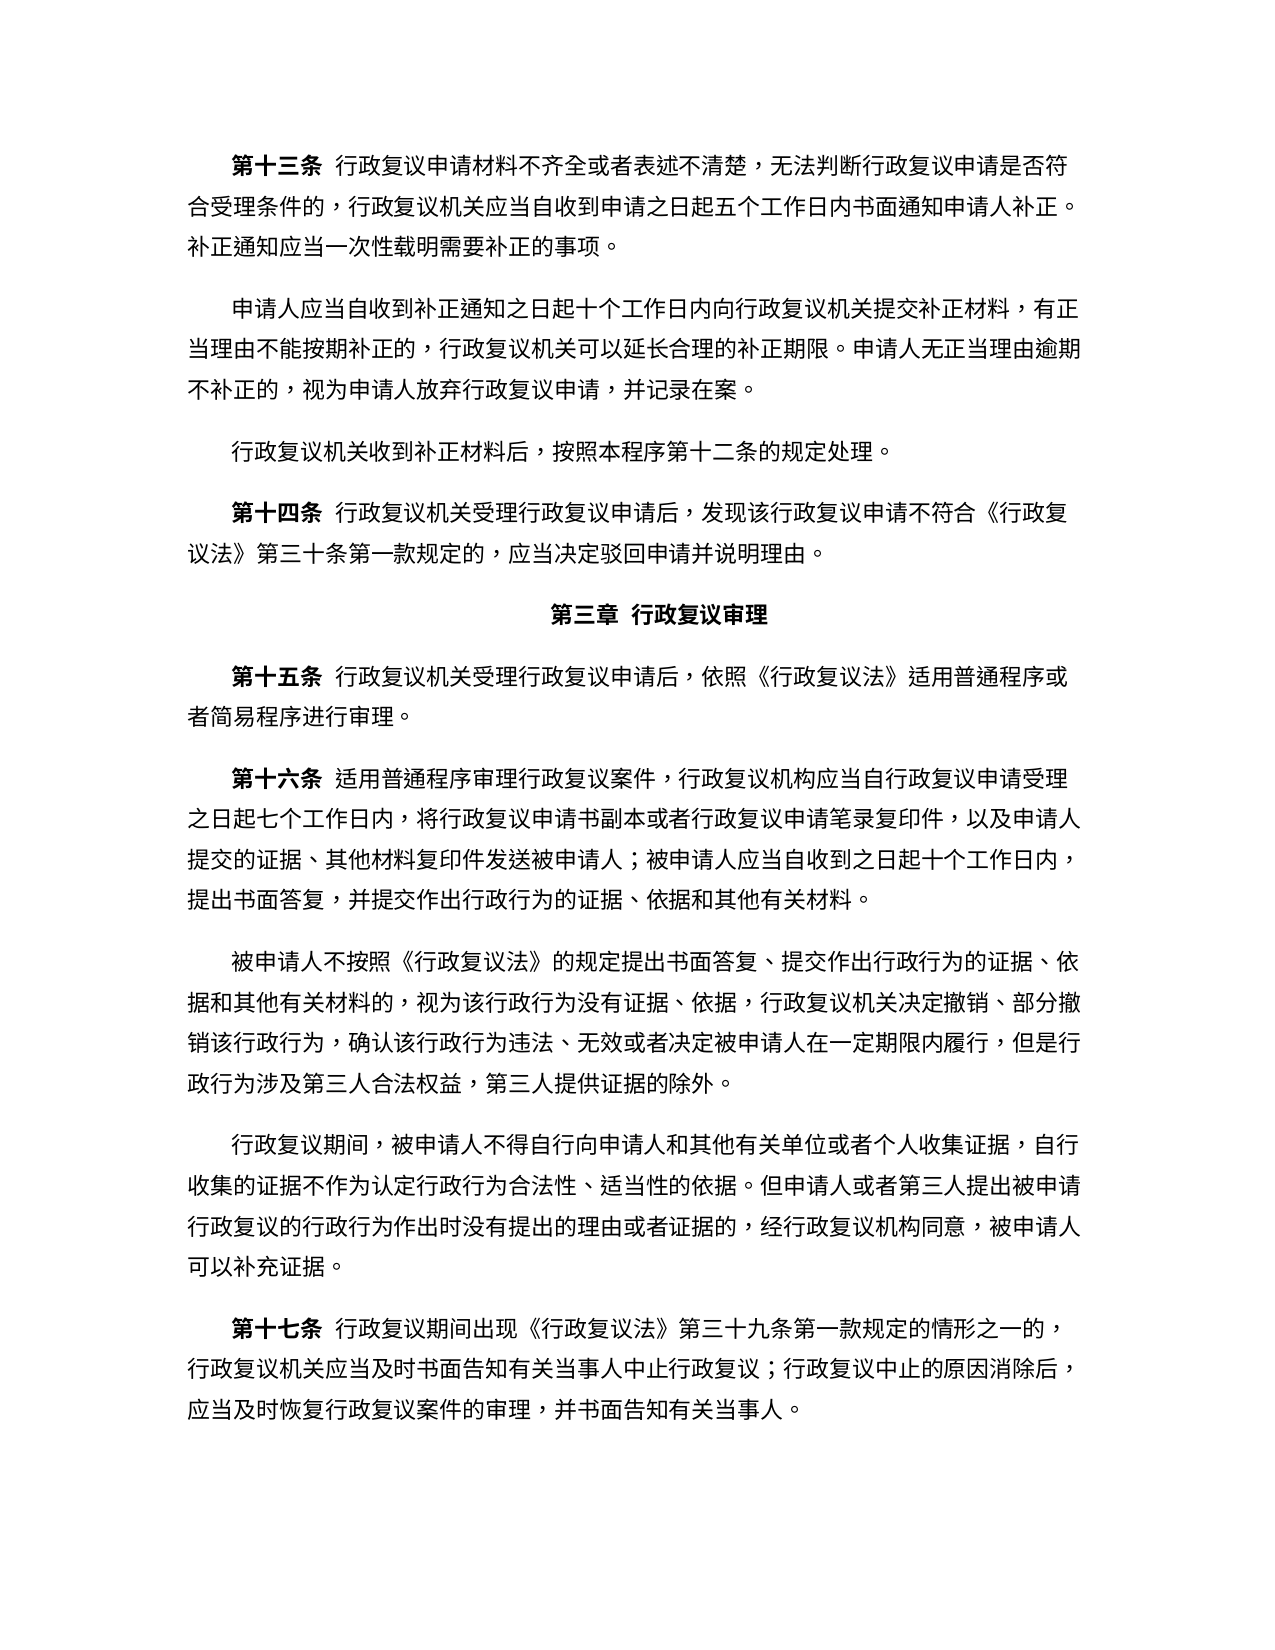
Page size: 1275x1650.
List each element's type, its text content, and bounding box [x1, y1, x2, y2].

text 第十七条 行政复议期间出现《行政复议法》第三十九条第一款规定的情形之一的，行政复议机关应当及时书面告知有关当事人中止行政复议；行政复议中止的原因消除后，应当及时恢复行政复议案件的审理，并书面告知有关当事人。 [187, 1312, 1087, 1425]
text 第十四条 行政复议机关受理行政复议申请后，发现该行政复议申请不符合《行政复议法》第三十条第一款规定的，应当决定驳回申请并说明理由。 [187, 497, 1087, 569]
text 被申请人不按照《行政复议法》的规定提出书面答复、提交作出行政行为的证据、依据和其他有关材料的，视为该行政行为没有证据、依据，行政复议机关决定撤销、部分撤销该行政行为，确认该行政行为违法、无效或者决定被申请人在一定期限内履行，但是行政行为涉及第三人合法权益，第三人提供证据的除外。 [187, 946, 1087, 1099]
text 第十六条 适用普通程序审理行政复议案件，行政复议机构应当自行政复议申请受理之日起七个工作日内，将行政复议申请书副本或者行政复议申请笔录复印件，以及申请人提交的证据、其他材料复印件发送被申请人；被申请人应当自收到之日起十个工作日内，提出书面答复，并提交作出行政行为的证据、依据和其他有关材料。 [187, 762, 1087, 916]
text 第三章 行政复议审理 [187, 599, 1087, 630]
text 申请人应当自收到补正通知之日起十个工作日内向行政复议机关提交补正材料，有正当理由不能按期补正的，行政复议机关可以延长合理的补正期限。申请人无正当理由逾期不补正的，视为申请人放弃行政复议申请，并记录在案。 [187, 293, 1087, 405]
text 行政复议机关收到补正材料后，按照本程序第十二条的规定处理。 [187, 435, 1087, 467]
text 第十三条 行政复议申请材料不齐全或者表述不清楚，无法判断行政复议申请是否符合受理条件的，行政复议机关应当自收到申请之日起五个工作日内书面通知申请人补正。补正通知应当一次性载明需要补正的事项。 [187, 150, 1087, 262]
text 第十五条 行政复议机关受理行政复议申请后，依照《行政复议法》适用普通程序或者简易程序进行审理。 [187, 660, 1087, 732]
text 行政复议期间，被申请人不得自行向申请人和其他有关单位或者个人收集证据，自行收集的证据不作为认定行政行为合法性、适当性的依据。但申请人或者第三人提出被申请行政复议的行政行为作出时没有提出的理由或者证据的，经行政复议机构同意，被申请人可以补充证据。 [187, 1129, 1087, 1282]
